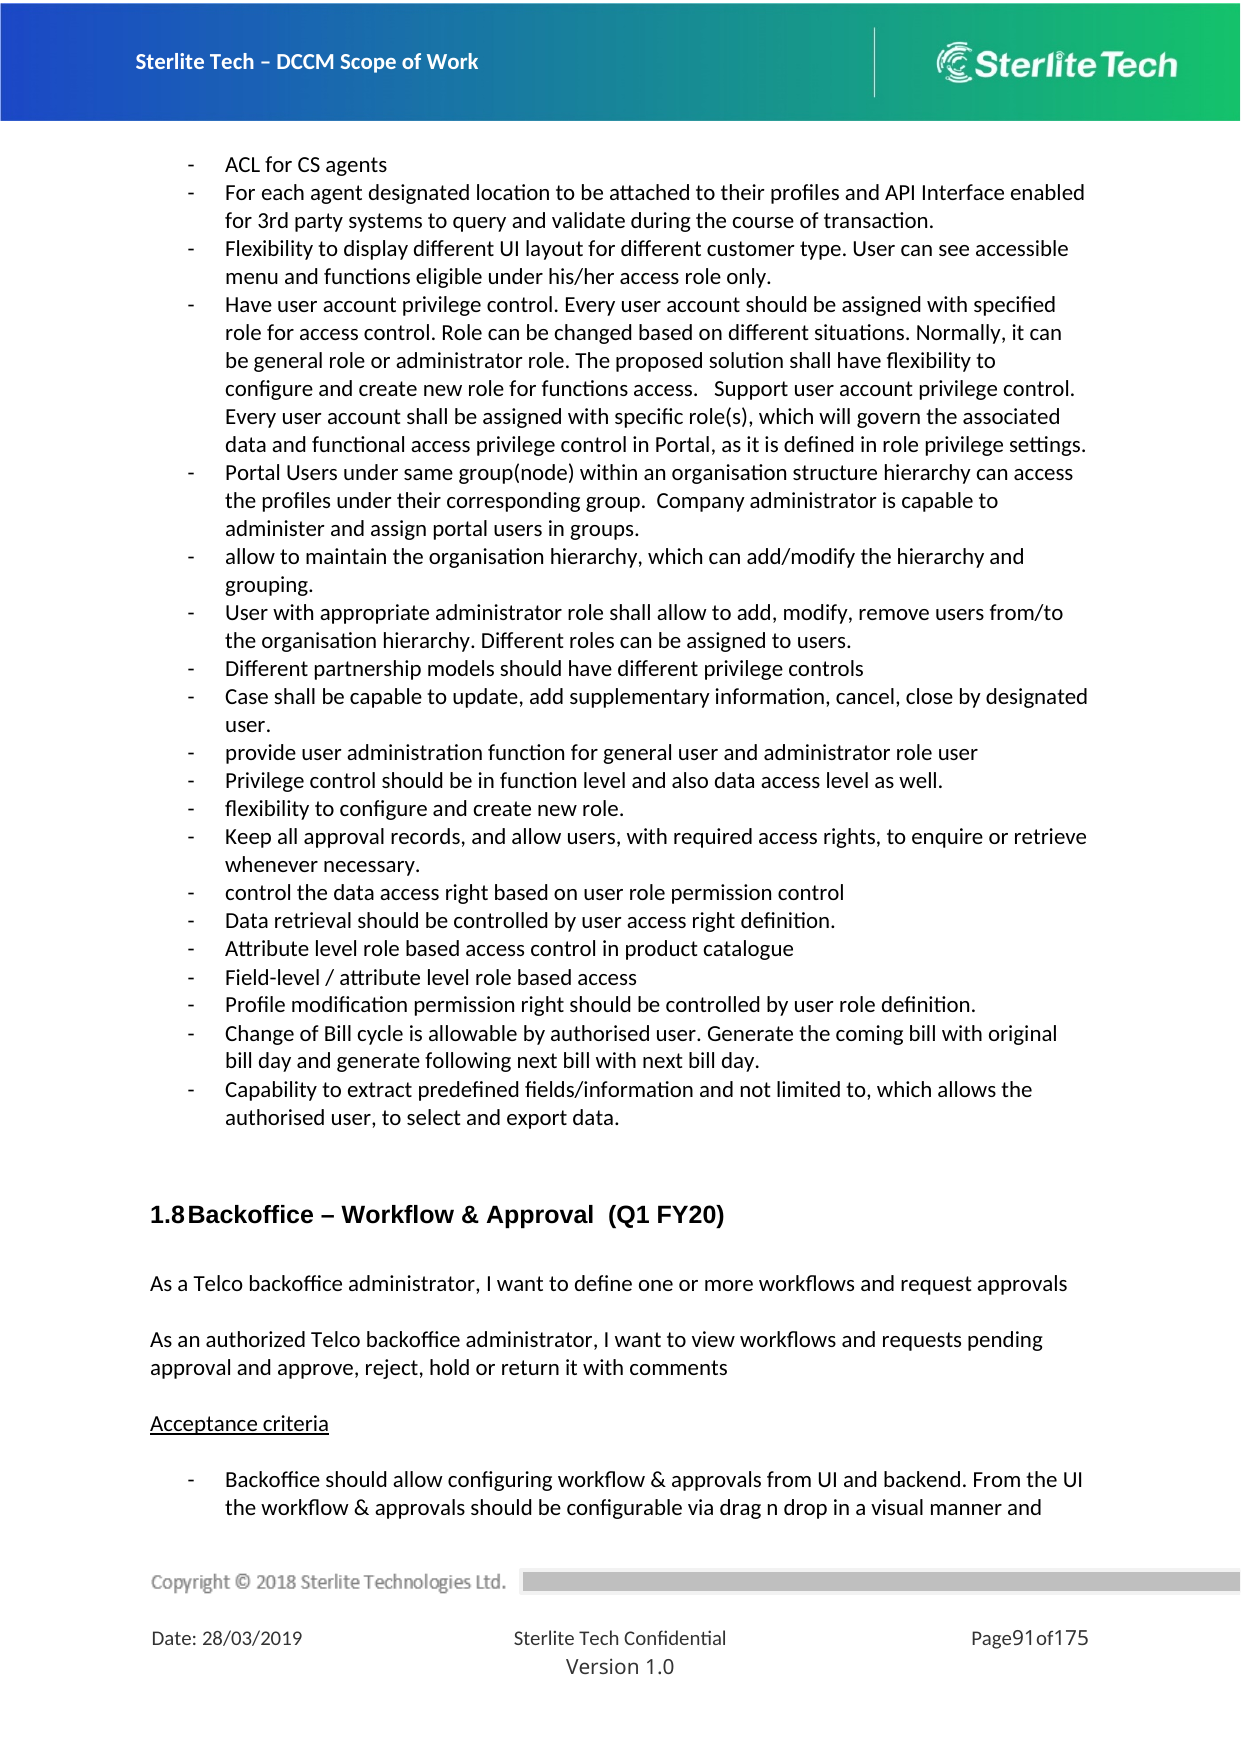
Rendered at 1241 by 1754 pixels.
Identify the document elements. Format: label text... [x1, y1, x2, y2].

text As a Telco backoffice administrator, I want to define one or more workflows and request approvals [150, 1269, 1090, 1297]
list Different partnership models should have different privilege controls [187, 654, 1090, 682]
list Profile modification permission right should be controlled by user role definition. [187, 991, 1090, 1019]
list flexibility to configure and create new role. [187, 794, 1090, 822]
list Data retrieval should be controlled by user access right definition. [187, 907, 1090, 934]
list Keep all approval records, and allow users, with required access rights, to enquire or retrieve whenever necessary. [187, 822, 1090, 878]
list Case shall be capable to update, add supplementary information, cancel, close by designated user. [187, 682, 1090, 738]
list Attribute level role based access control in product catalogue [187, 934, 1090, 963]
list For each agent designated location to be attached to their profiles and API Interface enabled for 3rd party systems to query and validate during the course of transaction. [187, 178, 1090, 234]
list ACL for CS agents [187, 150, 1090, 178]
list Flexibility to display different UI layout for different customer type. User can see accessible menu and functions eligible under his/her access role only. [187, 234, 1090, 290]
list Privilege control should be in function level and also data access level as well. [187, 766, 1090, 794]
list Field-level / attribute level role based access [187, 963, 1090, 991]
list provide user administration function for general user and administrator role user [187, 738, 1090, 766]
list Capability to extract predefined fields/information and not limited to, which allows the authorised user, to select and export data. [187, 1075, 1090, 1131]
list User with appropriate administrator role shall allow to add, modify, remove users from/to the organisation hierarchy. Different roles can be assigned to users. [187, 598, 1090, 654]
text As an authorized Telco backoffice administrator, I want to view workflows and requests pending approval and approve, reject, hold or return it with comments [150, 1325, 1090, 1381]
list Portal Users under same group(node) within an organisation structure hierarchy can access the profiles under their corresponding group. Company administrator is capable to administer and assign portal users in groups. [187, 458, 1090, 542]
subtitle Backoffice – Workflow & Approval (Q1 FY20) [150, 1200, 1090, 1228]
list Change of Bill cycle is allowable by authorised user. Generate the coming bill with original bill day and generate following next bill with next bill day. [187, 1019, 1090, 1075]
list control the data access right based on user role permission control [187, 878, 1090, 907]
text Acceptance criteria [150, 1409, 1090, 1437]
picture [150, 1571, 511, 1595]
list allow to maintain the organisation hierarchy, which can add/modify the hierarchy and grouping. [187, 542, 1090, 598]
picture [0, 3, 1241, 121]
list Have user account privilege control. Every user account should be assigned with specified role for access control. Role can be changed based on different situations. Normally, it can be general role or administrator role. The proposed solution shall have flexibility to configure and create new role for functions access. Support user account privilege control. Every user account shall be assigned with specific role(s), which will govern the associated data and functional access privilege control in Portal, as it is defined in role privilege settings. [187, 290, 1090, 458]
